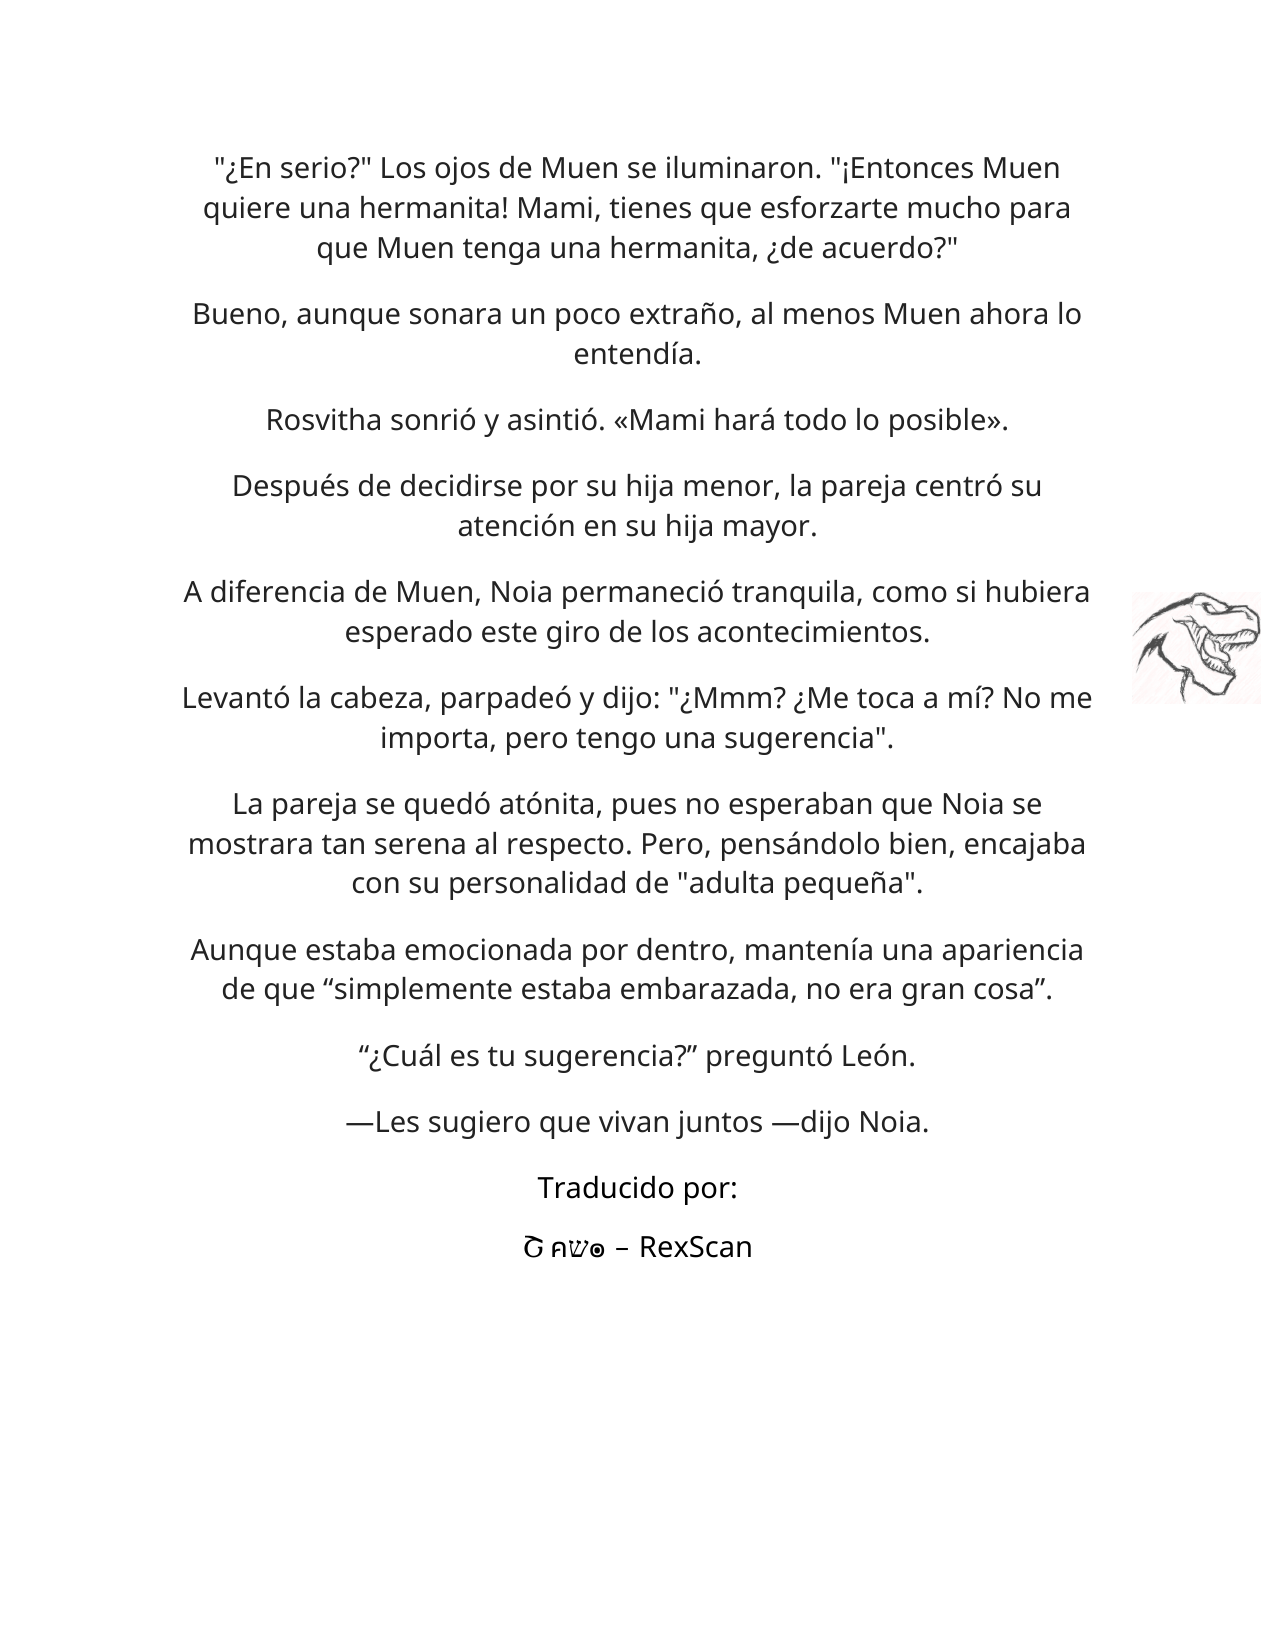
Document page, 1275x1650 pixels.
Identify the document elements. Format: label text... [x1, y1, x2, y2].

text “¿Cuál es tu sugerencia?” preguntó León. [177, 1035, 1098, 1074]
text La pareja se quedó atónita, pues no esperaban que Noia se mostrara tan serena al respecto. Pero, pensándolo bien, encajaba con su personalidad de "adulta pequeña". [177, 783, 1098, 902]
text Levantó la cabeza, parpadeó y dijo: "¿Mmm? ¿Me toca a mí? No me importa, pero tengo una sugerencia". [177, 677, 1098, 757]
text Bueno, aunque sonara un poco extraño, al menos Muen ahora lo entendía. [177, 293, 1098, 373]
text "¿En serio?" Los ojos de Muen se iluminaron. "¡Entonces Muen quiere una hermanita! Mami, tienes que esforzarte mucho para que Muen tenga una hermanita, ¿de acuerdo?" [177, 148, 1098, 267]
text Շคש๏ – RexScan [177, 1227, 1098, 1266]
text A diferencia de Muen, Noia permaneció tranquila, como si hubiera esperado este giro de los acontecimientos. [177, 571, 1098, 651]
text Traducido por: [177, 1167, 1098, 1207]
text Aunque estaba emocionada por dentro, mantenía una apariencia de que “simplemente estaba embarazada, no era gran cosa”. [177, 929, 1098, 1008]
text Después de decidirse por su hija menor, la pareja centró su atención en su hija mayor. [177, 465, 1098, 545]
text Rosvitha sonrió y asintió. «Mami hará todo lo posible». [177, 399, 1098, 439]
text —Les sugiero que vivan juntos —dijo Noia. [177, 1101, 1098, 1141]
